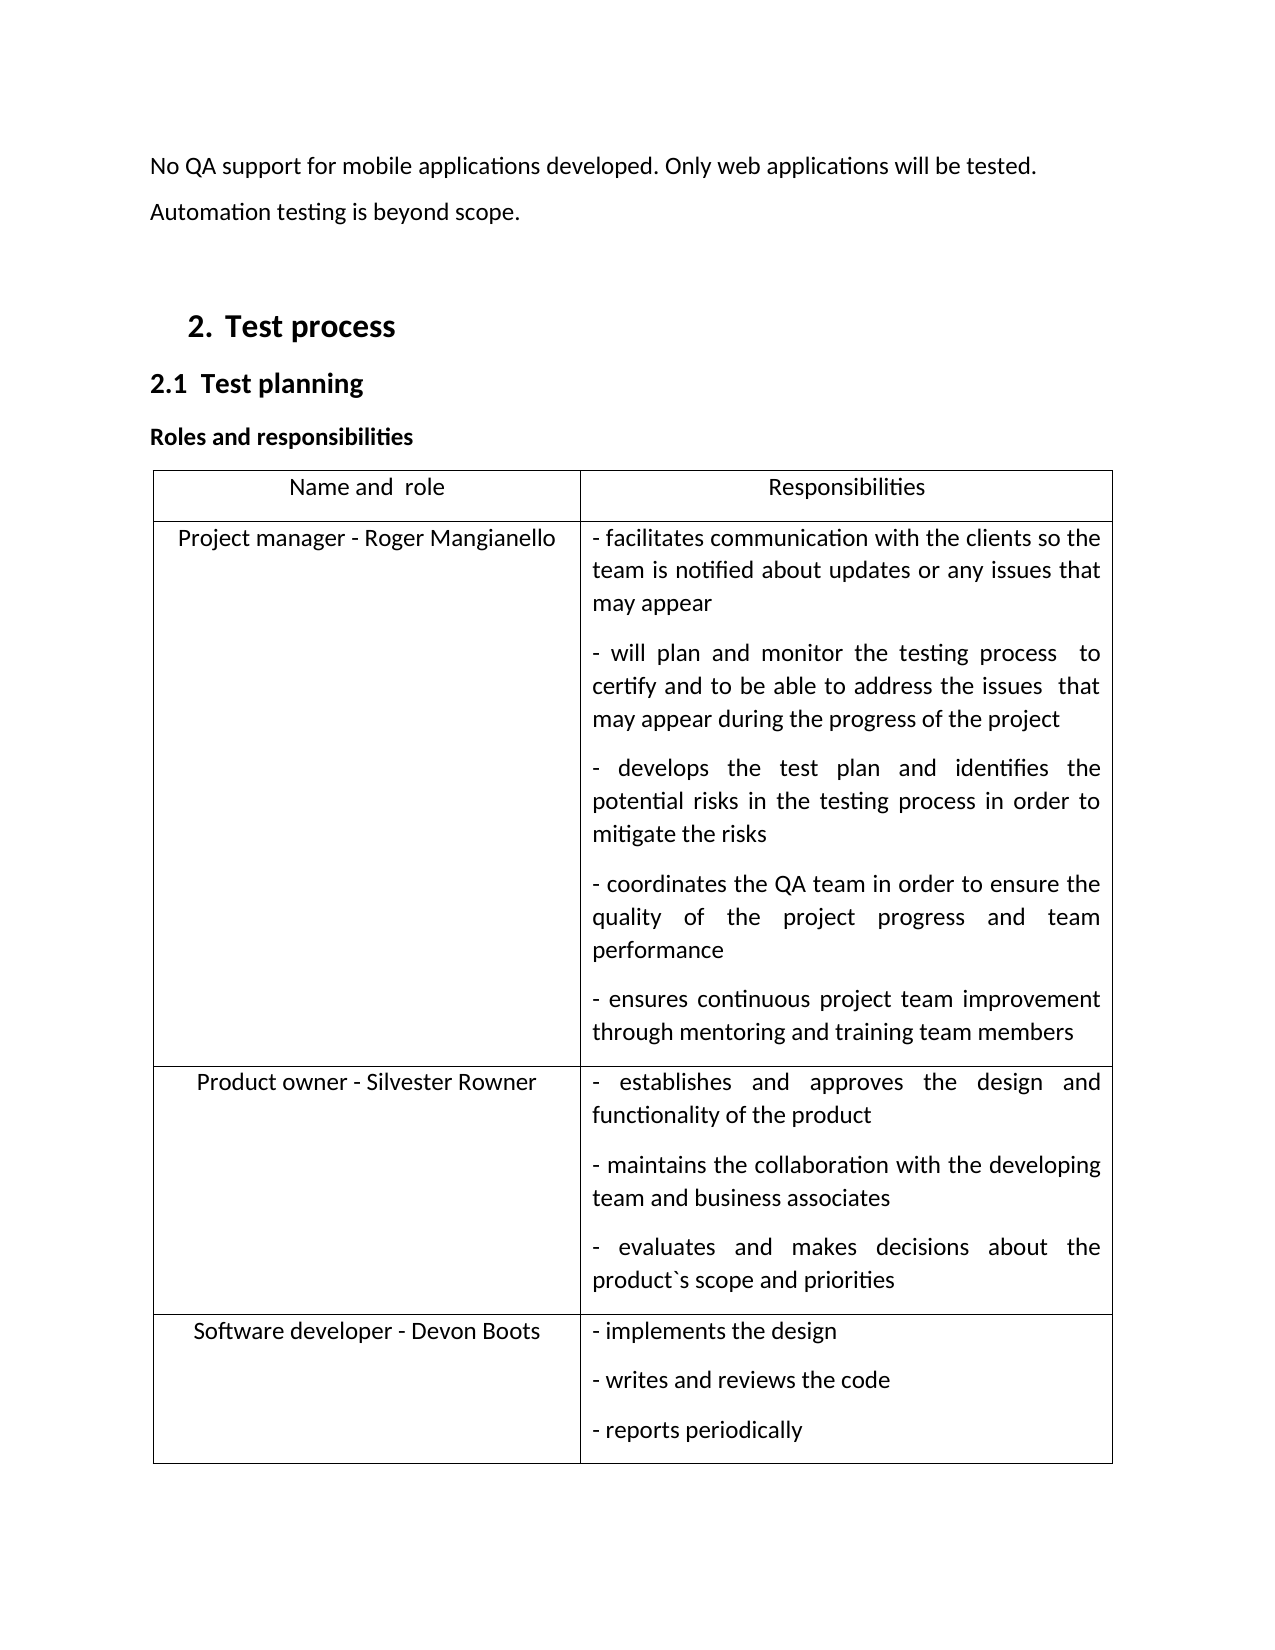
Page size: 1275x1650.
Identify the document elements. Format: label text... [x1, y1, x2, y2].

list Test process [187, 305, 1125, 346]
text No QA support for mobile applications developed. Only web applications will be tested. [150, 150, 1125, 181]
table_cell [581, 1315, 1112, 1463]
table_cell - facilitates communication with the clients so the team is notified about updates or any issues that may appear - will plan and monitor the testing process to certify and to be able to address the issues that may appear during the progress of the project - develops the test plan and identifies the potential risks in the testing process in order to mitigate the risks - coordinates the QA team in order to ensure the quality of the project progress and team performance - ensures continuous project team improvement through mentoring and training team members [581, 522, 1112, 1066]
table_header Name and role [154, 471, 580, 521]
table_header Responsibilities [581, 471, 1112, 521]
table_cell Project manager - Roger Mangianello [154, 522, 580, 1066]
text Roles and responsibilities [150, 421, 1125, 451]
text Automation testing is beyond scope. [150, 196, 1125, 226]
list Test planning [150, 366, 1125, 401]
table_cell - establishes and approves the design and functionality of the product - maintains the collaboration with the developing team and business associates - evaluates and makes decisions about the product`s scope and priorities [581, 1067, 1112, 1314]
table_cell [154, 1315, 580, 1463]
table_cell Product owner - Silvester Rowner [154, 1067, 580, 1314]
